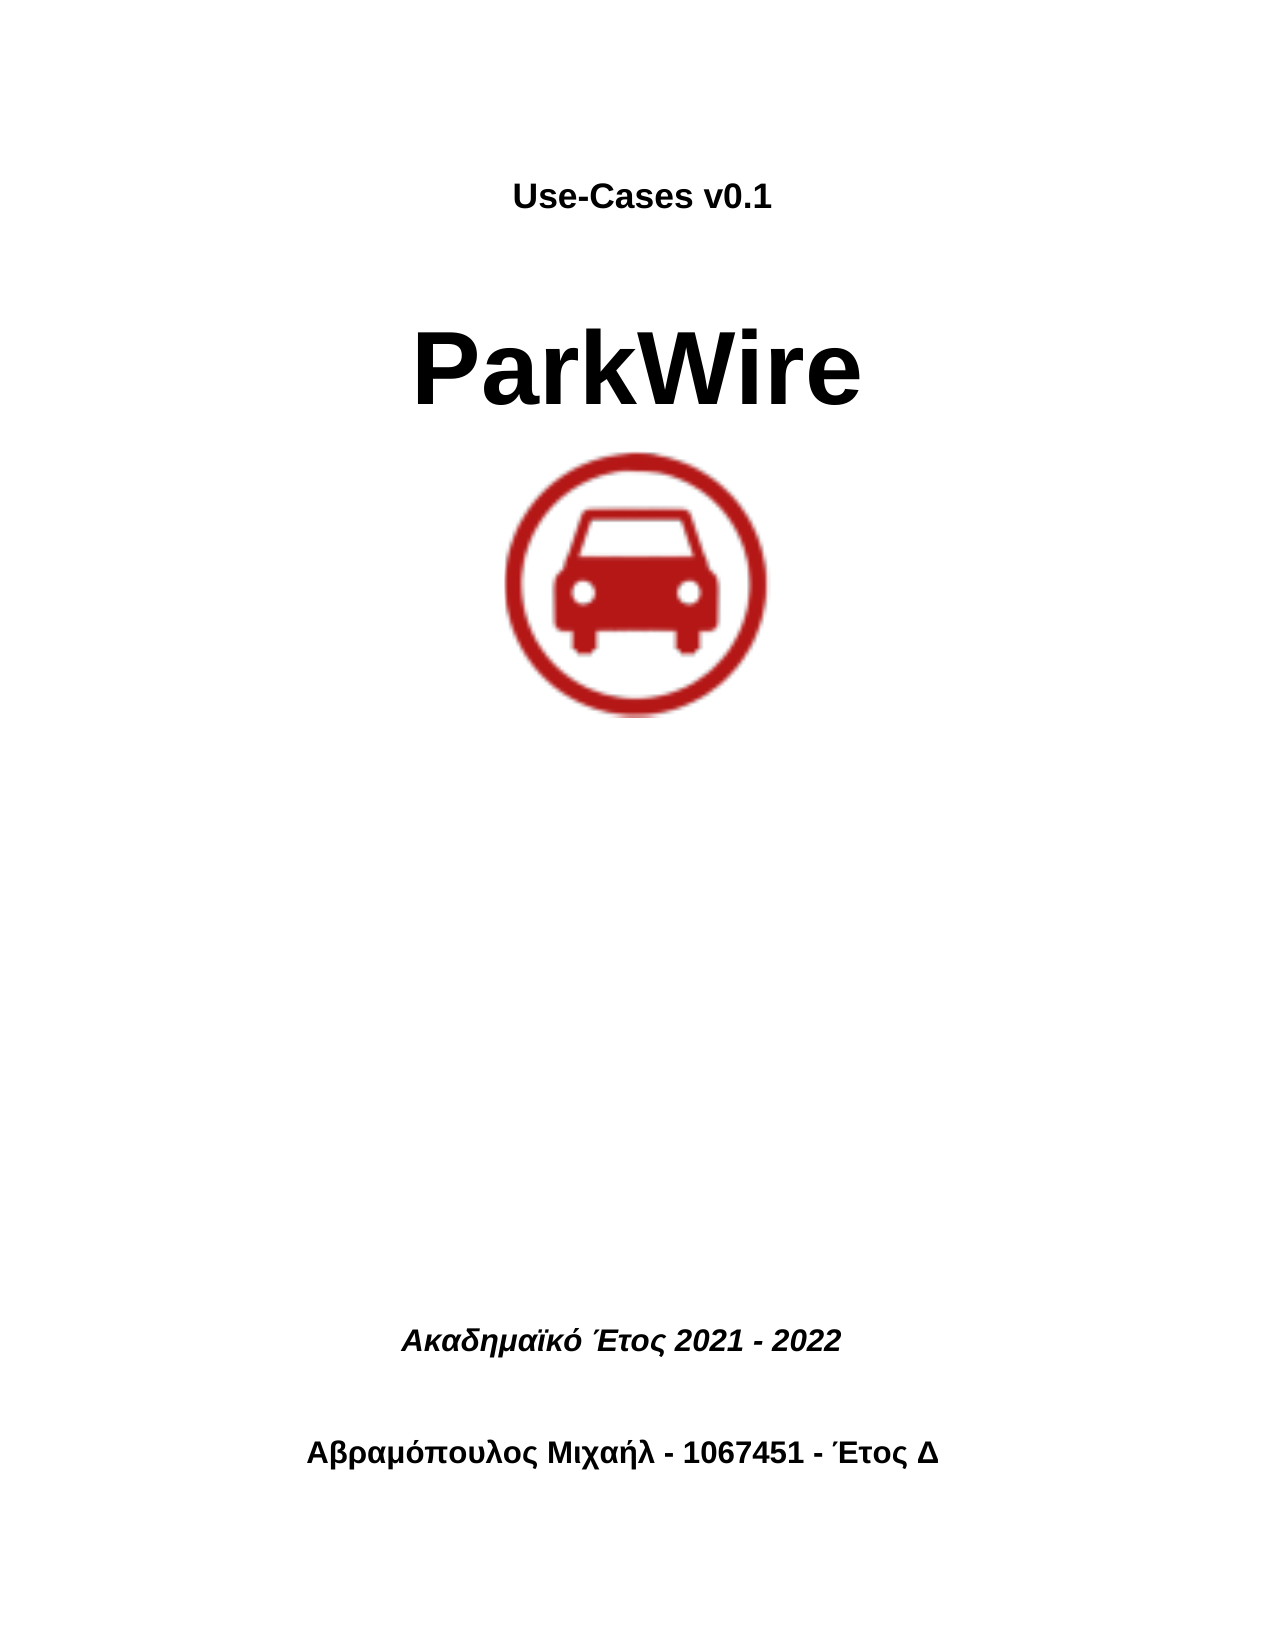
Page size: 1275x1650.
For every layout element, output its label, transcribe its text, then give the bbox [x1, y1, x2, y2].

text Ακαδημαϊκό Έτος 2021 - 2022 [121, 1322, 1125, 1358]
picture [504, 451, 771, 718]
text Use-Cases v0.1 [150, 175, 1125, 216]
text ParkWire [150, 306, 1125, 426]
text Αβραμόπουλος Μιχαήλ - 1067451 - Έτος Δ [121, 1434, 1125, 1470]
